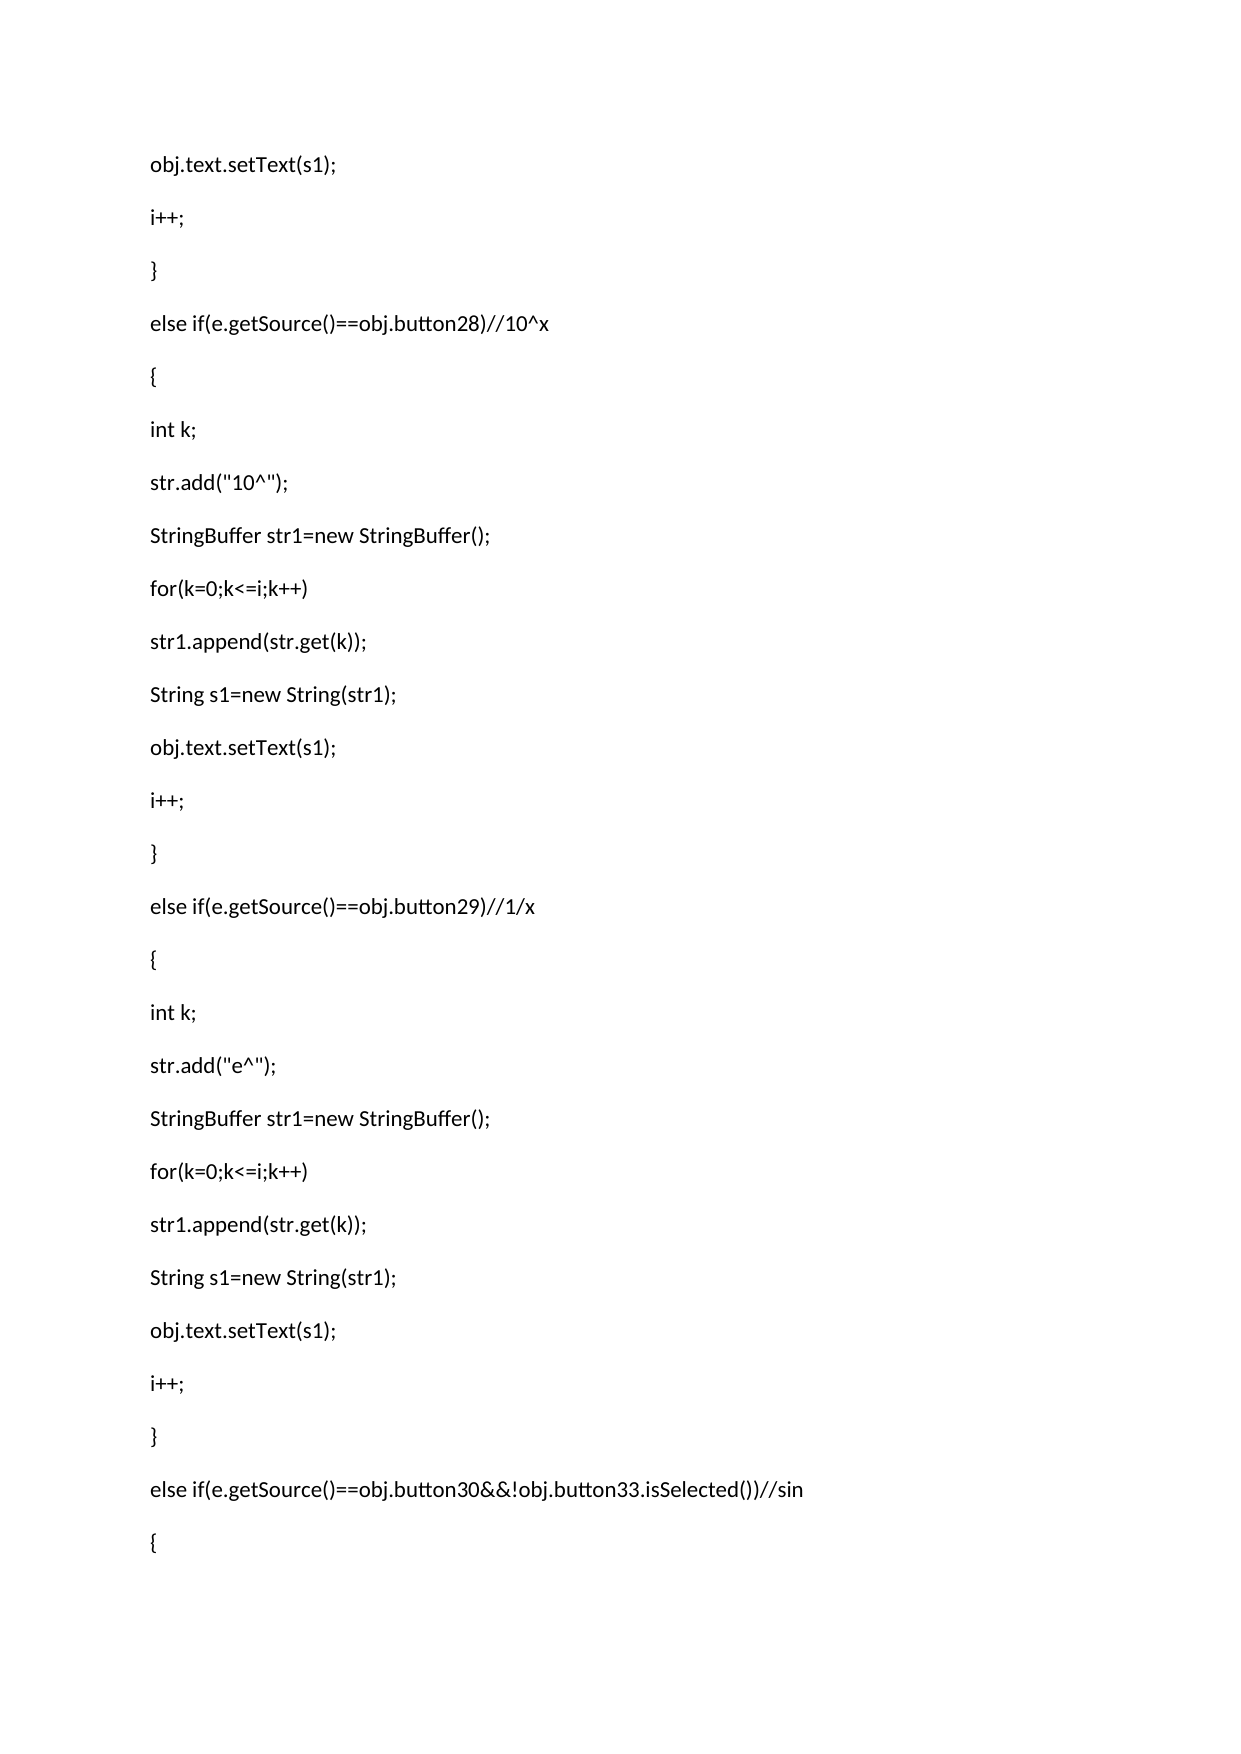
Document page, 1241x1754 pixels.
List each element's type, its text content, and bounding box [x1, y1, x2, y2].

text else if(e.getSource()==obj.button30&&!obj.button33.isSelected())//sin [150, 1476, 1090, 1503]
text String s1=new String(str1); [150, 680, 1090, 708]
text i++; [150, 786, 1090, 814]
text str.add("e^"); [150, 1051, 1090, 1079]
text StringBuffer str1=new StringBuffer(); [150, 521, 1090, 549]
text else if(e.getSource()==obj.button28)//10^x [150, 309, 1090, 337]
text int k; [150, 998, 1090, 1026]
text str.add("10^"); [150, 468, 1090, 496]
text String s1=new String(str1); [150, 1263, 1090, 1291]
text else if(e.getSource()==obj.button29)//1/x [150, 892, 1090, 920]
text str1.append(str.get(k)); [150, 627, 1090, 655]
text } [150, 839, 1090, 867]
text StringBuffer str1=new StringBuffer(); [150, 1104, 1090, 1132]
text obj.text.setText(s1); [150, 733, 1090, 761]
text obj.text.setText(s1); [150, 150, 1090, 178]
text int k; [150, 415, 1090, 443]
text obj.text.setText(s1); [150, 1316, 1090, 1344]
text } [150, 1422, 1090, 1451]
text { [150, 945, 1090, 973]
text for(k=0;k<=i;k++) [150, 574, 1090, 602]
text { [150, 1528, 1090, 1557]
text i++; [150, 203, 1090, 231]
text str1.append(str.get(k)); [150, 1210, 1090, 1238]
text i++; [150, 1369, 1090, 1397]
text for(k=0;k<=i;k++) [150, 1157, 1090, 1185]
text } [150, 256, 1090, 284]
text { [150, 362, 1090, 390]
